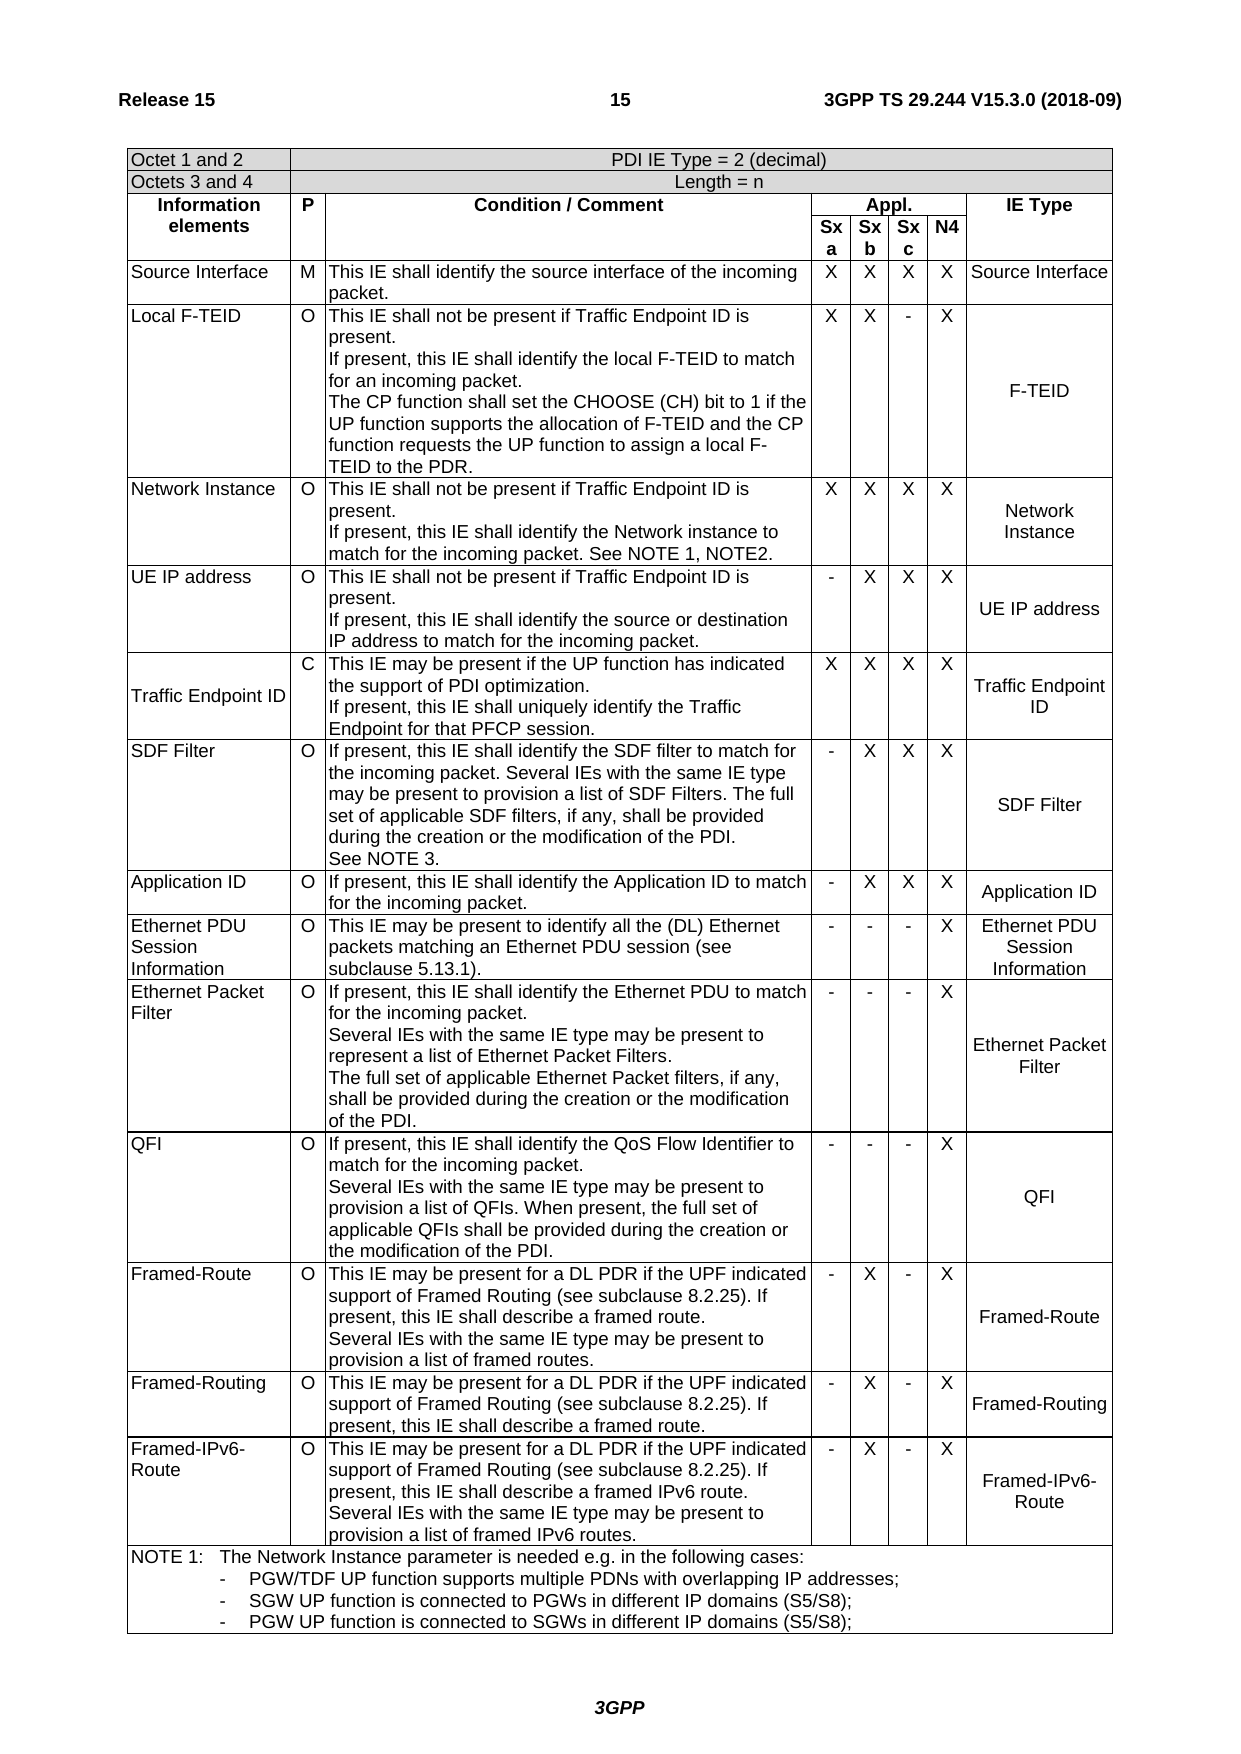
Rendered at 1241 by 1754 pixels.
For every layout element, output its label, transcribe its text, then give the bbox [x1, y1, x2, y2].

table_cell - [889, 980, 927, 1131]
table_cell X [851, 653, 888, 739]
table_cell Local F-TEID [128, 305, 290, 477]
table_cell Length = n [325, 171, 1112, 193]
table_cell P [291, 194, 325, 259]
table_cell QFI [128, 1133, 290, 1262]
table_cell X [889, 740, 927, 869]
table_cell Network Instance [967, 478, 1112, 564]
table_cell Sxa [812, 216, 850, 259]
table_cell SDF Filter [128, 740, 290, 869]
table_cell O [291, 1372, 325, 1436]
table_cell Traffic Endpoint ID [128, 653, 290, 739]
table_cell Framed-Route [128, 1263, 290, 1371]
table_cell X [928, 980, 966, 1131]
table_cell X [812, 653, 850, 739]
table_cell This IE may be present for a DL PDR if the UPF indicated support of Framed Routing (see subclause 8.2.25). If present, this IE shall describe a framed route. Several IEs with the same IE type may be present to provision a list of framed routes. [326, 1263, 811, 1371]
table_cell X [889, 871, 927, 914]
table_cell X [851, 261, 888, 304]
table_cell If present, this IE shall identify the QoS Flow Identifier to match for the incoming packet. Several IEs with the same IE type may be present to provision a list of QFIs. When present, the full set of applicable QFIs shall be provided during the creation or the modification of the PDI. [326, 1133, 811, 1262]
table_cell X [889, 478, 927, 564]
table_cell O [291, 1263, 325, 1371]
table_cell X [928, 261, 966, 304]
table_cell This IE shall not be present if Traffic Endpoint ID is present. If present, this IE shall identify the Network instance to match for the incoming packet. See NOTE 1, NOTE2. [326, 478, 811, 564]
table_cell - [812, 915, 850, 979]
table_cell O [291, 566, 325, 652]
table_cell - [851, 915, 888, 979]
table_cell - [812, 1263, 850, 1371]
table_cell - [812, 980, 850, 1131]
table_cell X [851, 478, 888, 564]
table_cell - [851, 1133, 888, 1262]
table_cell - [889, 1438, 927, 1545]
table_header PDI IE Type = 2 (decimal) [325, 149, 1112, 170]
table_cell - [851, 980, 888, 1131]
table_cell [291, 171, 325, 193]
table_cell Ethernet PDU Session Information [967, 915, 1112, 979]
table_cell X [851, 1438, 888, 1545]
table_cell X [812, 261, 850, 304]
table_cell O [291, 740, 325, 869]
table_cell O [291, 980, 325, 1131]
table_cell F-TEID [967, 305, 1112, 477]
table_cell - [812, 740, 850, 869]
table_cell UE IP address [128, 566, 290, 652]
table_cell O [291, 1438, 325, 1545]
table_cell Source Interface [967, 261, 1112, 304]
table_cell X [928, 1263, 966, 1371]
table_cell N4 [928, 216, 966, 259]
table_cell Framed-IPv6-Route [967, 1438, 1112, 1545]
table_cell X [928, 305, 966, 477]
table_cell - [889, 305, 927, 477]
table_cell C [291, 653, 325, 739]
table_cell O [291, 915, 325, 979]
table_cell - [889, 1133, 927, 1262]
table_cell UE IP address [967, 566, 1112, 652]
table_cell SDF Filter [967, 740, 1112, 869]
table_cell Appl. [812, 194, 966, 215]
table_cell This IE may be present for a DL PDR if the UPF indicated support of Framed Routing (see subclause 8.2.25). If present, this IE shall describe a framed route. [326, 1372, 811, 1436]
table_cell Framed-IPv6-Route [128, 1438, 290, 1545]
table_cell - [812, 566, 850, 652]
table_cell X [889, 261, 927, 304]
table_cell X [812, 305, 850, 477]
table_cell X [851, 871, 888, 914]
table_cell Traffic Endpoint ID [967, 653, 1112, 739]
table_cell X [851, 566, 888, 652]
table_cell Network Instance [128, 478, 290, 564]
table_cell O [291, 305, 325, 477]
table_cell Sxc [889, 216, 927, 259]
table_cell Ethernet Packet Filter [967, 980, 1112, 1131]
table_cell X [928, 740, 966, 869]
table_cell This IE may be present for a DL PDR if the UPF indicated support of Framed Routing (see subclause 8.2.25). If present, this IE shall describe a framed IPv6 route. Several IEs with the same IE type may be present to provision a list of framed IPv6 routes. [326, 1438, 811, 1545]
table_cell - [812, 1438, 850, 1545]
table_cell X [928, 1438, 966, 1545]
table_cell X [928, 1133, 966, 1262]
table_cell X [851, 1263, 888, 1371]
table_cell This IE shall not be present if Traffic Endpoint ID is present. If present, this IE shall identify the local F-TEID to match for an incoming packet. The CP function shall set the CHOOSE (CH) bit to 1 if the UP function supports the allocation of F-TEID and the CP function requests the UP function to assign a local F-TEID to the PDR. [326, 305, 811, 477]
table_cell - [889, 915, 927, 979]
table_cell X [928, 566, 966, 652]
table_header [291, 149, 325, 170]
table_cell X [889, 653, 927, 739]
table_cell If present, this IE shall identify the SDF filter to match for the incoming packet. Several IEs with the same IE type may be present to provision a list of SDF Filters. The full set of applicable SDF filters, if any, shall be provided during the creation or the modification of the PDI. See NOTE 3. [326, 740, 811, 869]
table_cell X [812, 478, 850, 564]
table_cell X [889, 566, 927, 652]
table_cell - [812, 871, 850, 914]
table_cell O [291, 1133, 325, 1262]
table_cell O [291, 871, 325, 914]
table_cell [128, 1546, 1112, 1632]
table_cell Octets 3 and 4 [128, 171, 290, 193]
table_cell Condition / Comment [326, 194, 811, 259]
table_cell Application ID [128, 871, 290, 914]
table_cell Framed-Route [967, 1263, 1112, 1371]
table_cell - [812, 1133, 850, 1262]
table_cell Sxb [851, 216, 888, 259]
table_cell Source Interface [128, 261, 290, 304]
table_cell This IE shall identify the source interface of the incoming packet. [326, 261, 811, 304]
table_cell - [889, 1263, 927, 1371]
table_cell This IE may be present to identify all the (DL) Ethernet packets matching an Ethernet PDU session (see subclause 5.13.1). [326, 915, 811, 979]
table_cell If present, this IE shall identify the Application ID to match for the incoming packet. [326, 871, 811, 914]
table_header Octet 1 and 2 [128, 149, 290, 170]
table_cell Framed-Routing [967, 1372, 1112, 1436]
table_cell - [812, 1372, 850, 1436]
table_cell Ethernet Packet Filter [128, 980, 290, 1131]
table_cell QFI [967, 1133, 1112, 1262]
table_cell IE Type [967, 194, 1112, 259]
table_cell X [851, 305, 888, 477]
table_cell X [851, 1372, 888, 1436]
table_cell M [291, 261, 325, 304]
table_cell Application ID [967, 871, 1112, 914]
table_cell X [928, 915, 966, 979]
table_cell This IE may be present if the UP function has indicated the support of PDI optimization. If present, this IE shall uniquely identify the Traffic Endpoint for that PFCP session. [326, 653, 811, 739]
table_cell X [928, 871, 966, 914]
table_cell This IE shall not be present if Traffic Endpoint ID is present. If present, this IE shall identify the source or destination IP address to match for the incoming packet. [326, 566, 811, 652]
table_cell X [928, 1372, 966, 1436]
table_cell If present, this IE shall identify the Ethernet PDU to match for the incoming packet. Several IEs with the same IE type may be present to represent a list of Ethernet Packet Filters. The full set of applicable Ethernet Packet filters, if any, shall be provided during the creation or the modification of the PDI. [326, 980, 811, 1131]
table_cell Information elements [128, 194, 290, 259]
table_cell Ethernet PDU Session Information [128, 915, 290, 979]
table_cell X [928, 478, 966, 564]
table_cell - [889, 1372, 927, 1436]
table_cell X [851, 740, 888, 869]
table_cell Framed-Routing [128, 1372, 290, 1436]
table_cell X [928, 653, 966, 739]
table_cell O [291, 478, 325, 564]
